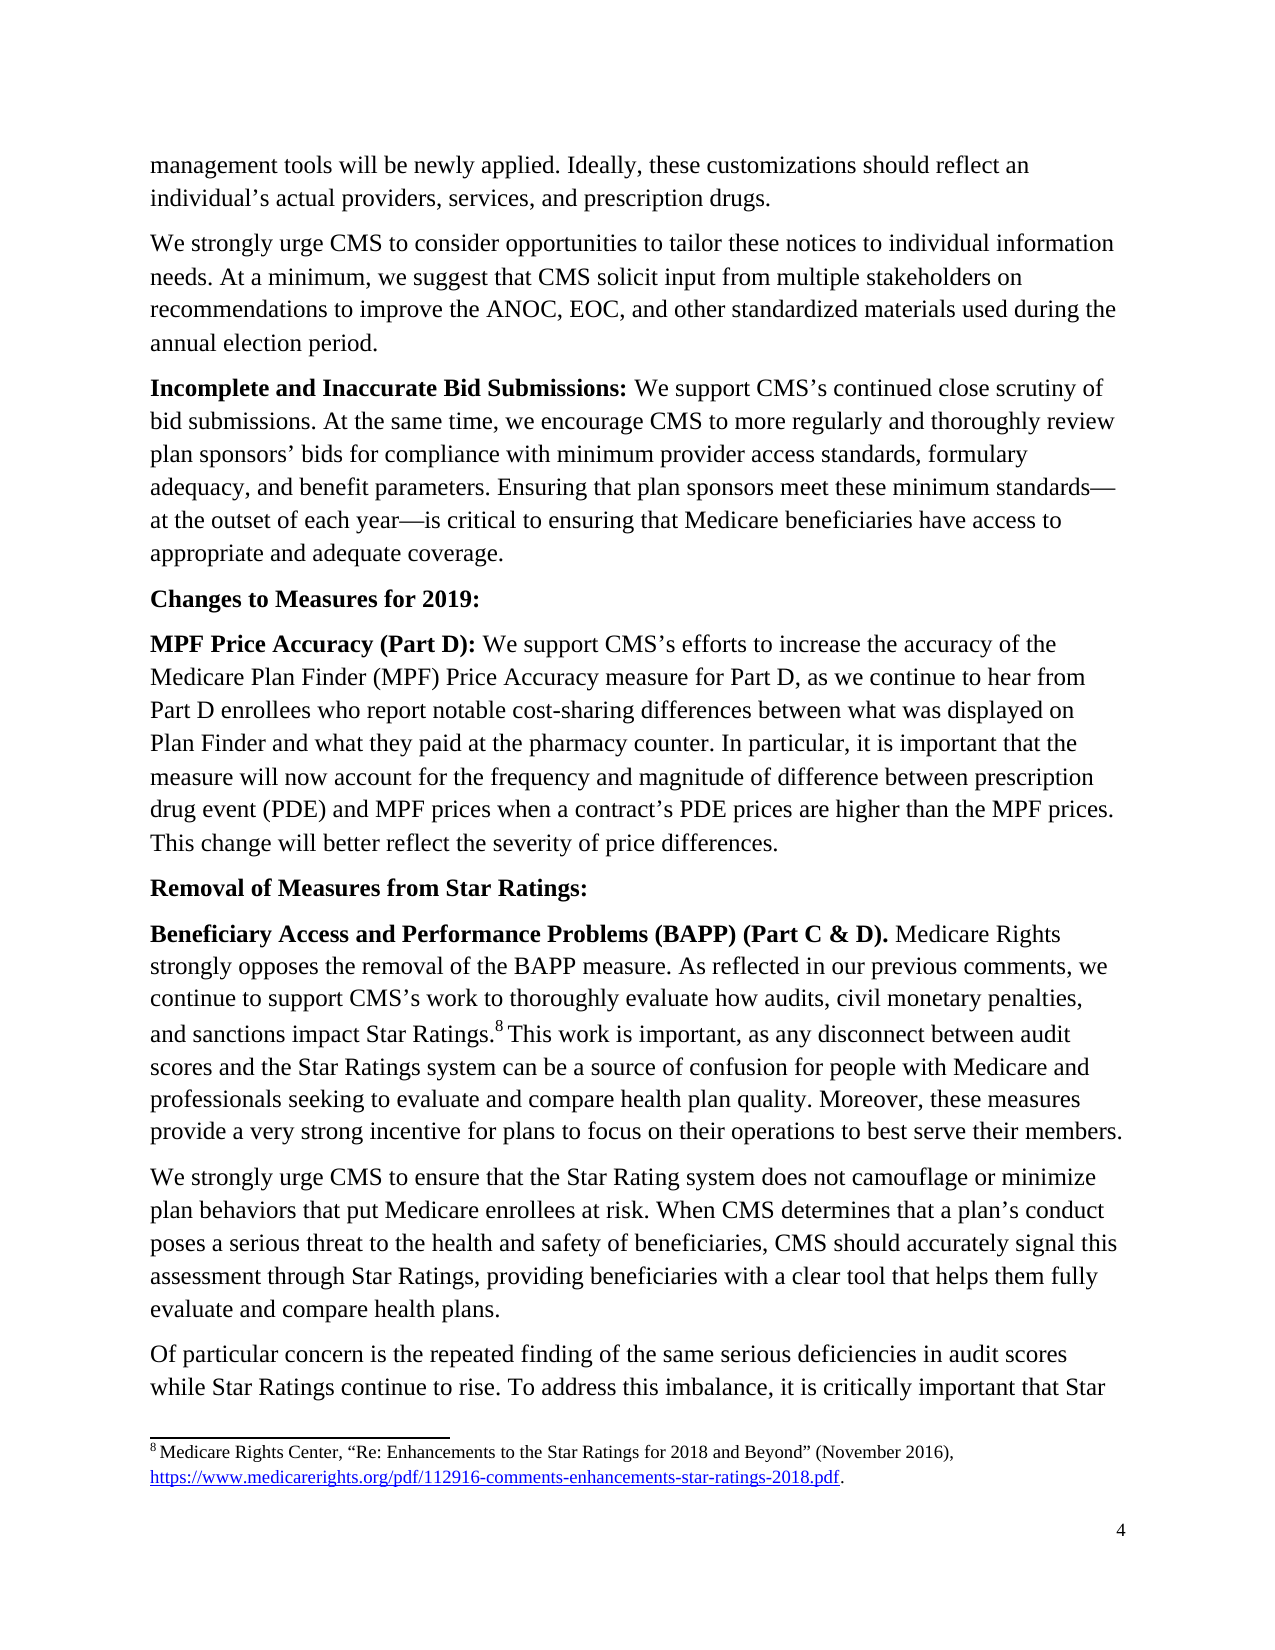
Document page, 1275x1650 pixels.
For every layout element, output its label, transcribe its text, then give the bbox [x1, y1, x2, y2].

text management tools will be newly applied. Ideally, these customizations should reflect an individual’s actual providers, services, and prescription drugs. [150, 150, 1032, 212]
subtitle Removal of Measures from Star Ratings: [150, 873, 1137, 902]
subtitle Changes to Measures for 2019: [150, 584, 1137, 613]
text We strongly urge CMS to consider opportunities to tailor these notices to individual information needs. At a minimum, we suggest that CMS solicit input from multiple stakeholders on recommendations to improve the ANOC, EOC, and other standardized materials used during the annual election period. [150, 228, 1118, 356]
text MPF Price Accuracy (Part D): We support CMS’s efforts to increase the accuracy of the Medicare Plan Finder (MPF) Price Accuracy measure for Part D, as we continue to hear from Part D enrollees who report notable cost-sharing differences between what was displayed on Plan Finder and what they paid at the pharmacy counter. In particular, it is important that the measure will now account for the frequency and magnitude of difference between prescription drug event (PDE) and MPF prices when a contract’s PDE prices are higher than the MPF prices. This change will better reflect the severity of price differences. [150, 629, 1117, 856]
text 4 [137, 1519, 1125, 1541]
text Beneficiary Access and Performance Problems (BAPP) (Part C & D). Medicare Rights strongly opposes the removal of the BAPP measure. As reflected in our previous comments, we continue to support CMS’s work to thoroughly evaluate how audits, civil monetary penalties, and sanctions impact Star Ratings.8 This work is important, as any disconnect between audit scores and the Star Ratings system can be a source of confusion for people with Medicare and professionals seeking to evaluate and compare health plan quality. Moreover, these measures provide a very strong incentive for plans to focus on their operations to best serve their members. [150, 919, 1123, 1145]
text 8 Medicare Rights Center, “Re: Enhancements to the Star Ratings for 2018 and Beyond” (November 2016), https://www.medicarerights.org/pdf/112916-comments-enhancements-star-ratings-2018.pdf. [150, 1440, 956, 1488]
text Incomplete and Inaccurate Bid Submissions: We support CMS’s continued close scrutiny of bid submissions. At the same time, we encourage CMS to more regularly and thoroughly review plan sponsors’ bids for compliance with minimum provider access standards, formulary adequacy, and benefit parameters. Ensuring that plan sponsors meet these minimum standards— at the outset of each year—is critical to ensuring that Medicare beneficiaries have access to appropriate and adequate coverage. [150, 373, 1118, 567]
text We strongly urge CMS to ensure that the Star Rating system does not camouflage or minimize plan behaviors that put Medicare enrollees at risk. When CMS determines that a plan’s conduct poses a serious threat to the health and safety of beneficiaries, CMS should accurately signal this assessment through Star Ratings, providing beneficiaries with a clear tool that helps them fully evaluate and compare health plans. [150, 1162, 1120, 1323]
text Of particular concern is the repeated finding of the same serious deficiencies in audit scores while Star Ratings continue to rise. To address this imbalance, it is critically important that Star [150, 1339, 1108, 1401]
